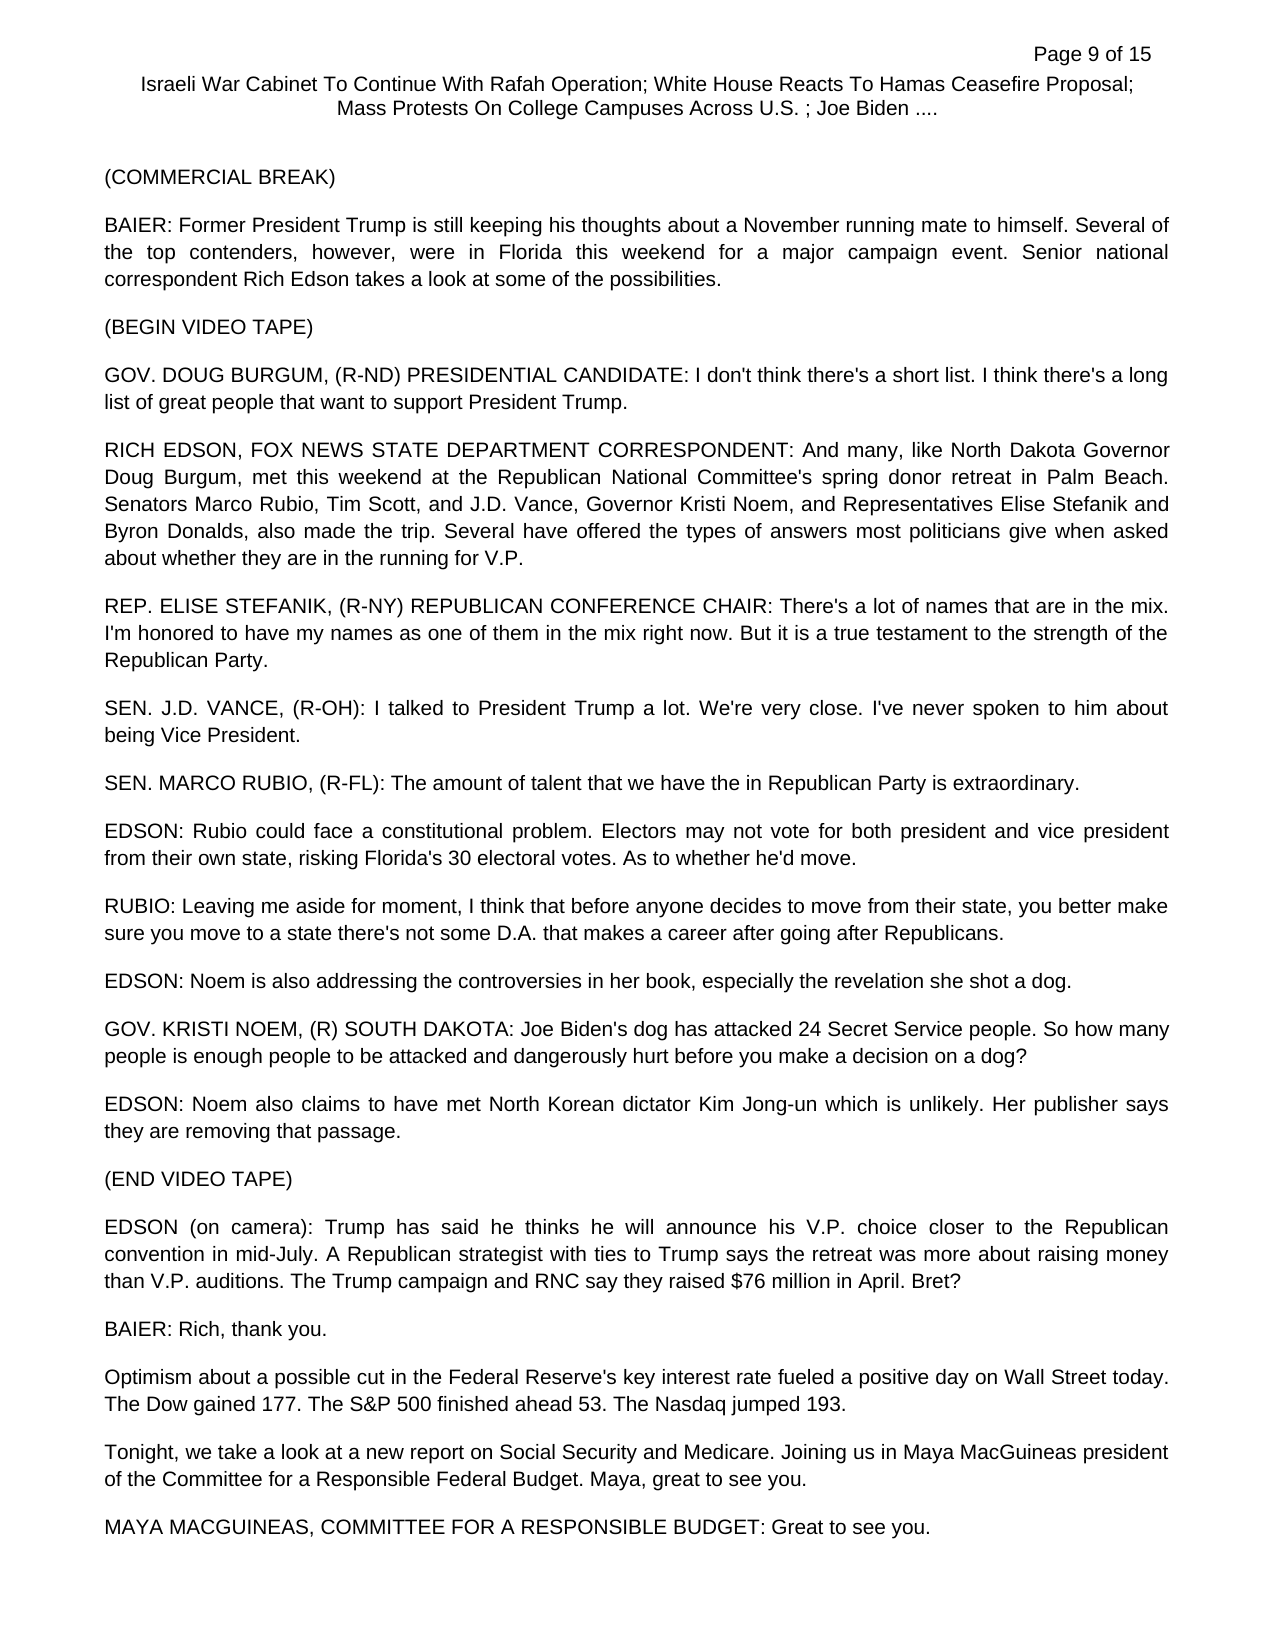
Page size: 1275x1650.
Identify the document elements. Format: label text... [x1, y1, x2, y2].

text EDSON: Noem also claims to have met North Korean dictator Kim Jong-un which is unlikely. Her publisher says they are removing that passage. [104, 1088, 1171, 1143]
text SEN. J.D. VANCE, (R-OH): I talked to President Trump a lot. We're very close. I've never spoken to him about being Vice President. [104, 693, 1171, 747]
text Optimism about a possible cut in the Federal Reserve's key interest rate fueled a positive day on Wall Street today. The Dow gained 177. The S&P 500 finished ahead 53. The Nasdaq jumped 193. [104, 1361, 1171, 1416]
text GOV. KRISTI NOEM, (R) SOUTH DAKOTA: Joe Biden's dog has attacked 24 Secret Service people. So how many people is enough people to be attacked and dangerously hurt before you make a decision on a dog? [104, 1013, 1171, 1068]
text RUBIO: Leaving me aside for moment, I think that before anyone decides to move from their state, you better make sure you move to a state there's not some D.A. that makes a career after going after Republicans. [104, 891, 1171, 945]
text EDSON: Noem is also addressing the controversies in her book, especially the revelation she shot a dog. [104, 966, 1171, 993]
text BAIER: Rich, thank you. [104, 1313, 1171, 1341]
text REP. ELISE STEFANIK, (R-NY) REPUBLICAN CONFERENCE CHAIR: There's a lot of names that are in the mix. I'm honored to have my names as one of them in the mix right now. But it is a true testament to the strength of the Republican Party. [104, 591, 1171, 672]
text MAYA MACGUINEAS, COMMITTEE FOR A RESPONSIBLE BUDGET: Great to see you. [104, 1511, 1171, 1538]
text Tonight, we take a look at a new report on Social Security and Medicare. Joining us in Maya MacGuineas president of the Committee for a Responsible Federal Budget. Maya, great to see you. [104, 1436, 1171, 1491]
text (END VIDEO TAPE) [104, 1163, 1171, 1191]
text RICH EDSON, FOX NEWS STATE DEPARTMENT CORRESPONDENT: And many, like North Dakota Governor Doug Burgum, met this weekend at the Republican National Committee's spring donor retreat in Palm Beach. Senators Marco Rubio, Tim Scott, and J.D. Vance, Governor Kristi Noem, and Representatives Elise Stefanik and Byron Donalds, also made the trip. Several have offered the types of answers most politicians give when asked about whether they are in the running for V.P. [104, 434, 1171, 570]
text SEN. MARCO RUBIO, (R-FL): The amount of talent that we have the in Republican Party is extraordinary. [104, 768, 1171, 795]
text GOV. DOUG BURGUM, (R-ND) PRESIDENTIAL CANDIDATE: I don't think there's a short list. I think there's a long list of great people that want to support President Trump. [104, 359, 1171, 413]
text (COMMERCIAL BREAK) [104, 161, 1171, 188]
text BAIER: Former President Trump is still keeping his thoughts about a November running mate to himself. Several of the top contenders, however, were in Florida this weekend for a major campaign event. Senior national correspondent Rich Edson takes a look at some of the possibilities. [104, 209, 1171, 291]
text EDSON: Rubio could face a constitutional problem. Electors may not vote for both president and vice president from their own state, risking Florida's 30 electoral votes. As to whether he'd move. [104, 816, 1171, 870]
text EDSON (on camera): Trump has said he thinks he will announce his V.P. choice closer to the Republican convention in mid-July. A Republican strategist with ties to Trump says the retreat was more about raising money than V.P. auditions. The Trump campaign and RNC say they raised $76 million in April. Bret? [104, 1211, 1171, 1293]
text (BEGIN VIDEO TAPE) [104, 311, 1171, 338]
